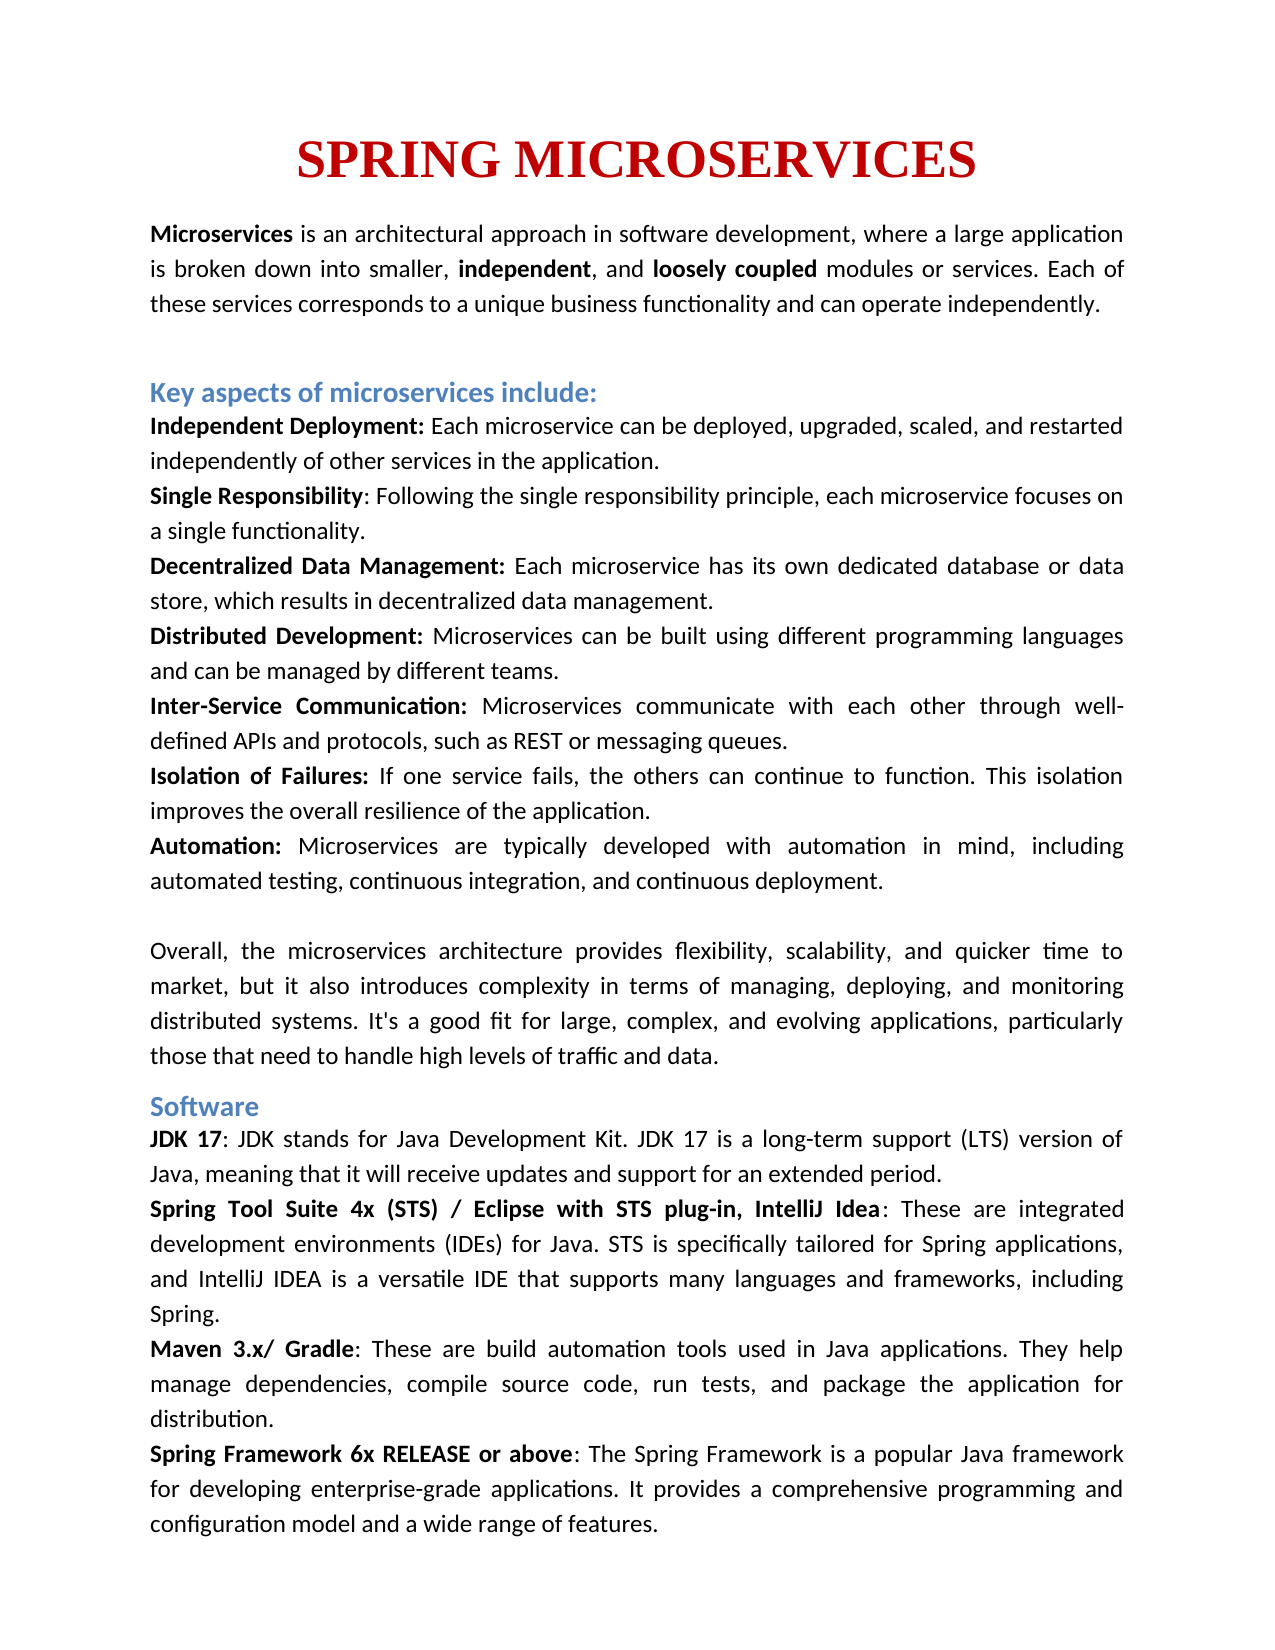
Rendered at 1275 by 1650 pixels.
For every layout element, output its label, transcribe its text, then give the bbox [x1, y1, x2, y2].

text Spring Tool Suite 4x (STS) / Eclipse with STS plug-in, IntelliJ Idea: These are integrated development environments (IDEs) for Java. STS is specifically tailored for Spring applications, and IntelliJ IDEA is a versatile IDE that supports many languages and frameworks, including Spring. [150, 1193, 1125, 1329]
text Isolation of Failures: If one service fails, the others can continue to function. This isolation improves the overall resilience of the application. [150, 760, 1125, 826]
text SPRING MICROSERVICES [150, 127, 1125, 189]
text Spring Framework 6x RELEASE or above: The Spring Framework is a popular Java framework for developing enterprise-grade applications. It provides a comprehensive programming and configuration model and a wide range of features. [150, 1438, 1125, 1539]
text Overall, the microservices architecture provides flexibility, scalability, and quicker time to market, but it also introduces complexity in terms of managing, deploying, and monitoring distributed systems. It's a good fit for large, complex, and evolving applications, particularly those that need to handle high levels of traffic and data. [150, 935, 1125, 1071]
text Distributed Development: Microservices can be built using different programming languages and can be managed by different teams. [150, 620, 1125, 686]
text Maven 3.x/ Gradle: These are build automation tools used in Java applications. They help manage dependencies, compile source code, run tests, and package the application for distribution. [150, 1333, 1125, 1434]
text Independent Deployment: Each microservice can be deployed, upgraded, scaled, and restarted independently of other services in the application. [150, 410, 1125, 476]
text Single Responsibility: Following the single responsibility principle, each microservice focuses on a single functionality. [150, 480, 1125, 546]
text Decentralized Data Management: Each microservice has its own dedicated database or data store, which results in decentralized data management. [150, 550, 1125, 616]
text JDK 17: JDK stands for Java Development Kit. JDK 17 is a long-term support (LTS) version of Java, meaning that it will receive updates and support for an extended period. [150, 1123, 1125, 1189]
subtitle Key aspects of microservices include: [150, 374, 1125, 410]
subtitle Software [150, 1088, 1125, 1123]
text Inter-Service Communication: Microservices communicate with each other through well-defined APIs and protocols, such as REST or messaging queues. [150, 690, 1125, 756]
text Microservices is an architectural approach in software development, where a large application is broken down into smaller, independent, and loosely coupled modules or services. Each of these services corresponds to a unique business functionality and can operate independently. [150, 218, 1125, 318]
text Automation: Microservices are typically developed with automation in mind, including automated testing, continuous integration, and continuous deployment. [150, 830, 1125, 896]
